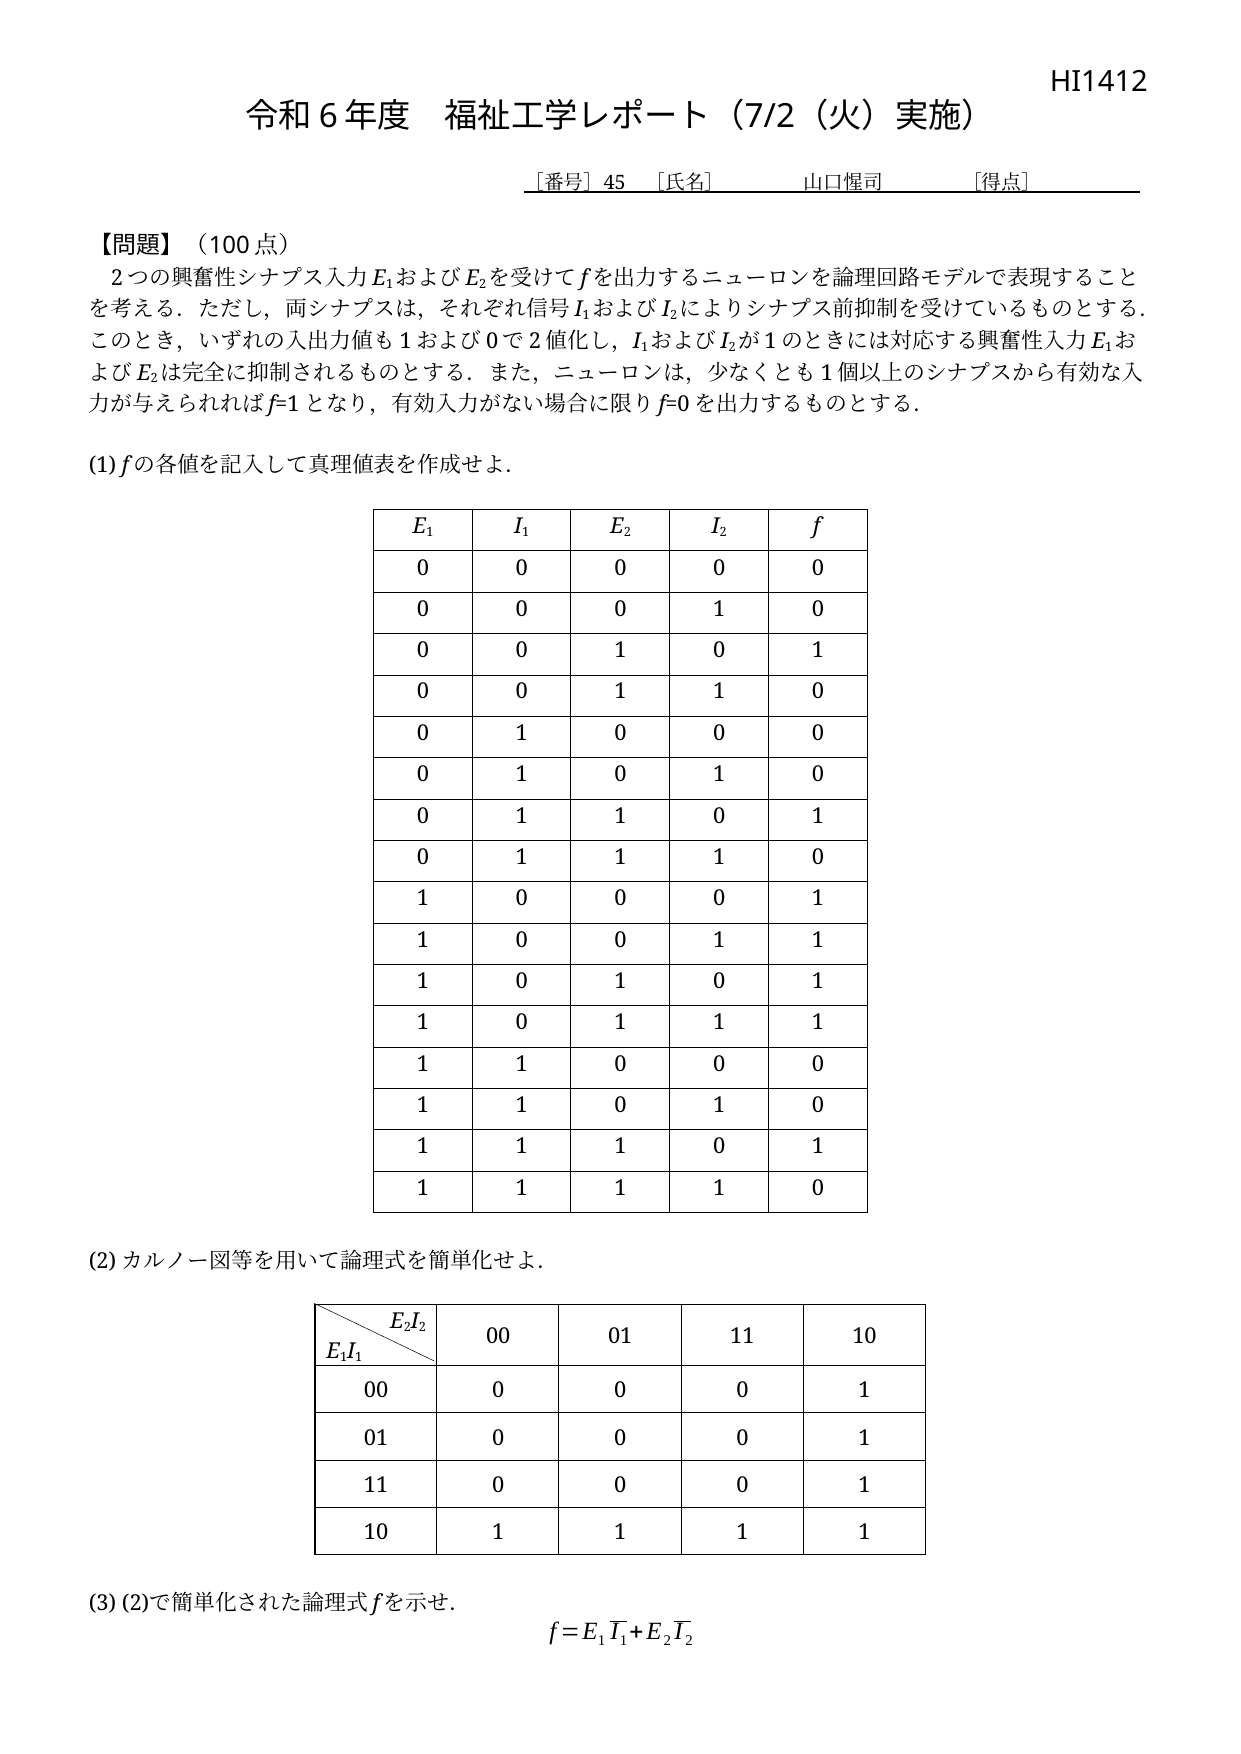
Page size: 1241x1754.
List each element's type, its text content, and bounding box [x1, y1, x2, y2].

table_cell 0 [682, 1413, 803, 1459]
text (3) (2)で簡単化された論理式fを示せ． [89, 1585, 1152, 1616]
table_cell 1 [473, 717, 570, 757]
table_cell 0 [473, 965, 570, 1005]
table_cell 1 [571, 965, 669, 1005]
table_cell 0 [670, 551, 768, 592]
table_cell 1 [804, 1366, 925, 1412]
table_cell 1 [769, 1006, 867, 1047]
table_cell 1 [769, 924, 867, 964]
table_cell 1 [473, 1130, 570, 1171]
table_cell 1 [571, 841, 669, 881]
text (1) fの各値を記入して真理値表を作成せよ． [89, 448, 1152, 479]
table_cell 0 [769, 676, 867, 716]
table_header E1 [374, 510, 472, 550]
table_cell 0 [473, 1006, 570, 1047]
table_cell 1 [374, 924, 472, 964]
table_cell 0 [473, 924, 570, 964]
table_cell 0 [374, 758, 472, 798]
text (2) カルノー図等を用いて論理式を簡単化せよ． [89, 1243, 1152, 1274]
table_header 01 [559, 1305, 681, 1365]
table_cell 0 [571, 924, 669, 964]
table_cell 1 [437, 1508, 558, 1554]
table_cell 0 [374, 593, 472, 633]
table_cell 0 [769, 841, 867, 881]
table_cell 1 [670, 1172, 768, 1212]
table_cell 0 [670, 634, 768, 674]
table_cell 0 [374, 841, 472, 881]
table_header 00 [437, 1305, 558, 1365]
table_cell 1 [804, 1461, 925, 1507]
table_cell 1 [473, 800, 570, 840]
table_cell 1 [769, 800, 867, 840]
table_cell 1 [473, 1089, 570, 1129]
table_cell 0 [374, 676, 472, 716]
table_cell 1 [804, 1508, 925, 1554]
table_cell 1 [670, 758, 768, 798]
table_cell 1 [670, 1006, 768, 1047]
table_cell 0 [473, 676, 570, 716]
table_cell 0 [670, 882, 768, 923]
table_cell 01 [316, 1413, 436, 1459]
table_cell 1 [670, 1089, 768, 1129]
table_header f [769, 510, 867, 550]
table_cell 0 [670, 800, 768, 840]
table_cell 0 [571, 593, 669, 633]
table_cell 1 [374, 965, 472, 1005]
table_cell 0 [670, 717, 768, 757]
table_cell 1 [374, 1172, 472, 1212]
table_cell 1 [769, 1130, 867, 1171]
table_cell 1 [473, 758, 570, 798]
table_cell 0 [670, 965, 768, 1005]
table_cell 11 [316, 1461, 436, 1507]
table_cell 0 [769, 1089, 867, 1129]
text 令和6年度 福祉工学レポート（7/2（火）実施） [89, 89, 1152, 137]
table_cell 0 [769, 1172, 867, 1212]
table_cell 0 [571, 1048, 669, 1088]
table_header E2 [571, 510, 669, 550]
table_cell 0 [769, 1048, 867, 1088]
table_cell 1 [804, 1413, 925, 1459]
table_cell 1 [769, 882, 867, 923]
table_cell 1 [571, 1006, 669, 1047]
table_cell 1 [670, 841, 768, 881]
table_cell 1 [571, 676, 669, 716]
table_cell 0 [374, 551, 472, 592]
table_cell 10 [316, 1508, 436, 1554]
table_header I1 [473, 510, 570, 550]
table_cell 1 [571, 800, 669, 840]
table_cell 0 [670, 1048, 768, 1088]
table_cell 1 [769, 634, 867, 674]
table_cell 0 [374, 717, 472, 757]
text ［番号］45 ［氏名］ 山口惺司 ［得点］ [89, 167, 1152, 196]
table_cell 1 [670, 924, 768, 964]
table_cell 0 [670, 1130, 768, 1171]
table_cell 1 [374, 1006, 472, 1047]
table_cell 0 [559, 1366, 681, 1412]
table_cell 0 [473, 882, 570, 923]
table_cell 0 [374, 634, 472, 674]
table_cell 1 [670, 676, 768, 716]
table_cell 0 [571, 1089, 669, 1129]
table_cell 0 [769, 551, 867, 592]
table_cell 1 [682, 1508, 803, 1554]
table_cell 0 [769, 758, 867, 798]
table_cell 0 [437, 1366, 558, 1412]
table_cell 00 [316, 1366, 436, 1412]
table_cell 0 [473, 551, 570, 592]
text 2つの興奮性シナプス入力E1およびE2を受けてfを出力するニューロンを論理回路モデルで表現することを考える．ただし，両シナプスは，それぞれ信号I1およびI2によりシナプス前抑制を受けているものとする．このとき，いずれの入出力値も1および0で2値化し，I1およびI2が1のときには対応する興奮性入力E1およびE2は完全に抑制されるものとする．また，ニューロンは，少なくとも1個以上のシナプスから有効な入力が与えられればf=1となり，有効入力がない場合に限りf=0を出力するものとする． [89, 260, 1152, 418]
table_cell 0 [559, 1461, 681, 1507]
table_cell 1 [769, 965, 867, 1005]
table_cell 0 [437, 1413, 558, 1459]
table_cell 1 [571, 1172, 669, 1212]
table_cell 0 [571, 882, 669, 923]
table_cell 1 [374, 1130, 472, 1171]
table_cell 0 [559, 1413, 681, 1459]
table_cell 0 [473, 593, 570, 633]
table_cell 0 [571, 717, 669, 757]
table_cell 1 [374, 1089, 472, 1129]
table_header 10 [804, 1305, 925, 1365]
table_cell 0 [571, 758, 669, 798]
table_cell 1 [374, 1048, 472, 1088]
table_cell 1 [374, 882, 472, 923]
table_cell 0 [682, 1366, 803, 1412]
table_cell 1 [670, 593, 768, 633]
table_cell 1 [473, 1048, 570, 1088]
table_header E2I2 E1I1 [316, 1305, 436, 1365]
table_cell 1 [571, 1130, 669, 1171]
table_cell 1 [571, 634, 669, 674]
table_cell 1 [473, 841, 570, 881]
table_header I2 [670, 510, 768, 550]
table_header 11 [682, 1305, 803, 1365]
text 【問題】（100点） [89, 225, 1152, 260]
table_cell 0 [769, 593, 867, 633]
table_cell 0 [571, 551, 669, 592]
table_cell 0 [769, 717, 867, 757]
table_cell 0 [682, 1461, 803, 1507]
table_cell 1 [473, 1172, 570, 1212]
table_cell 1 [559, 1508, 681, 1554]
table_cell 0 [473, 634, 570, 674]
table_cell 0 [374, 800, 472, 840]
table_cell 0 [437, 1461, 558, 1507]
